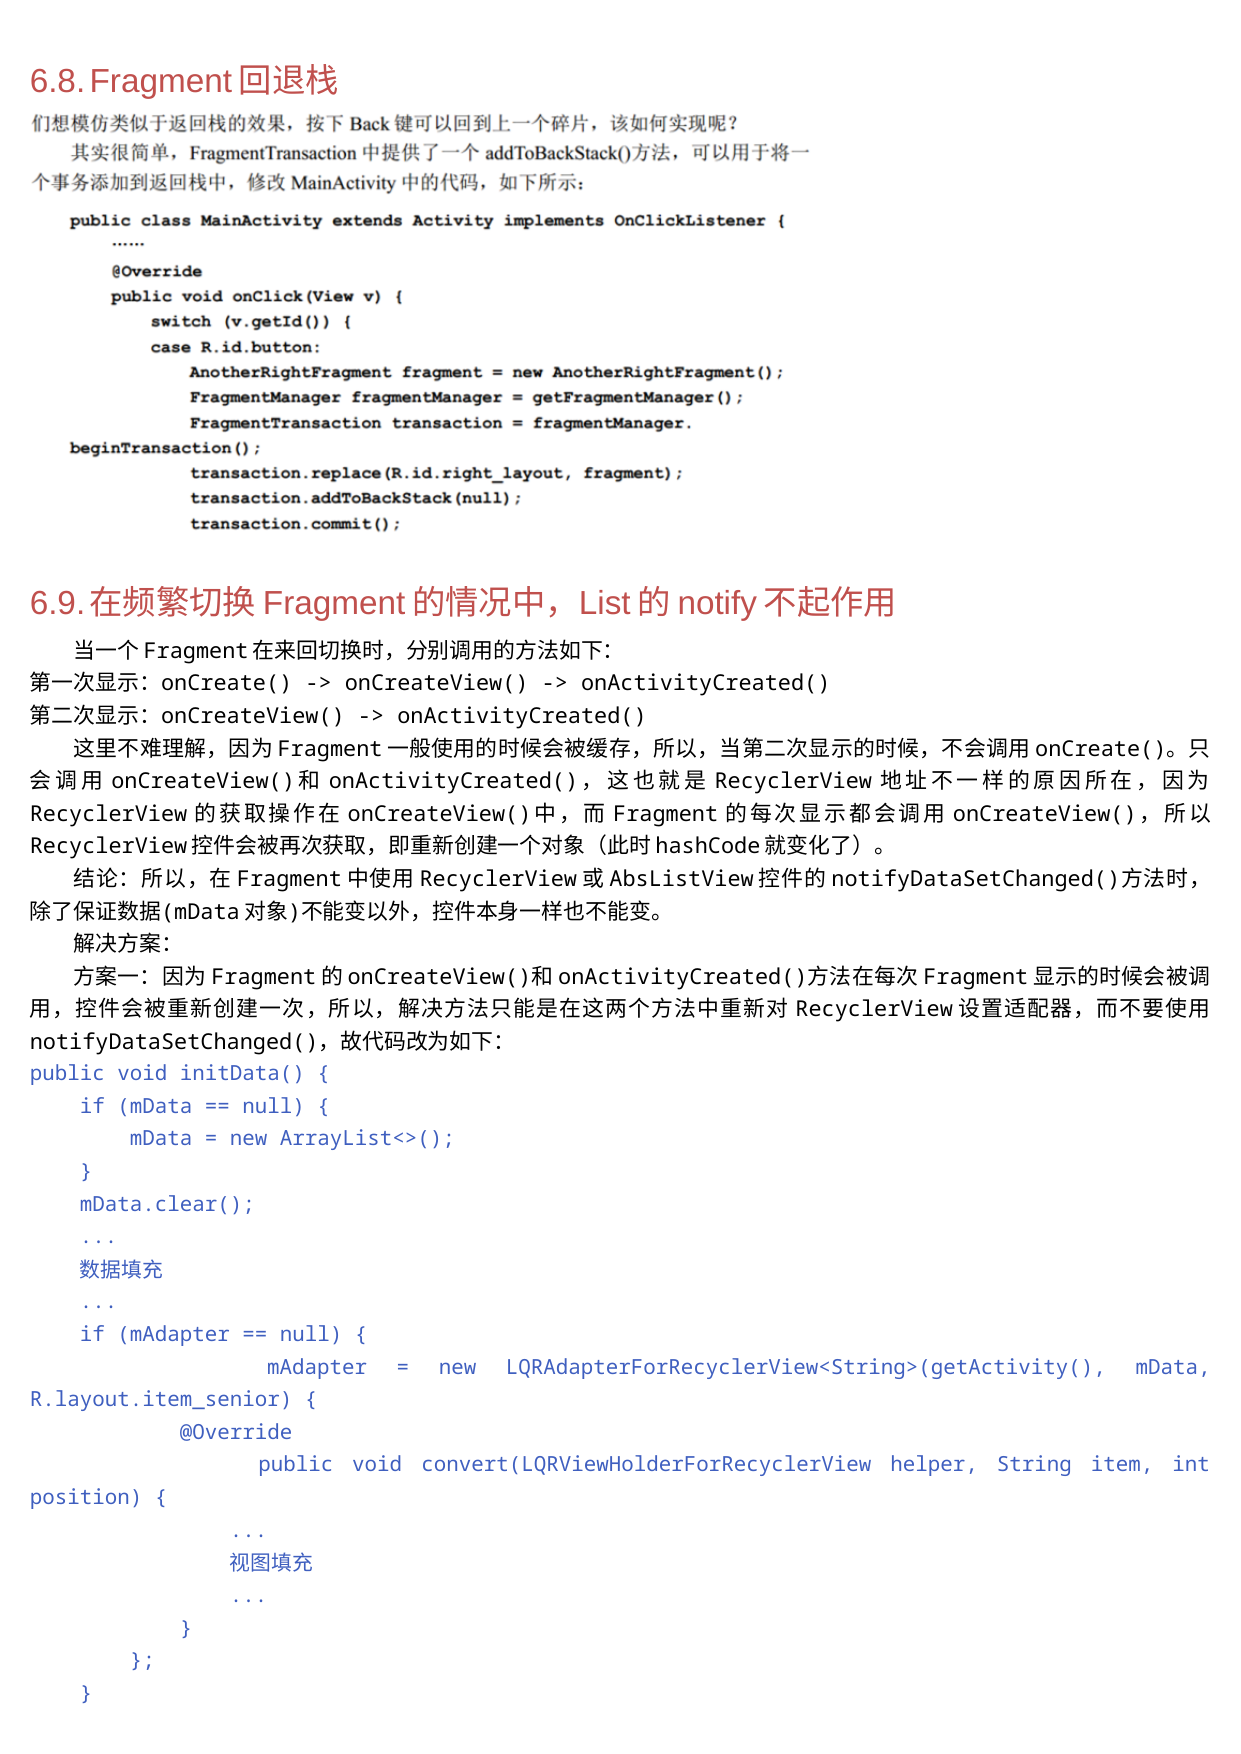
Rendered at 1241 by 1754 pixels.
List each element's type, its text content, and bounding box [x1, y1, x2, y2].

text mAdapter = new LQRAdapterForRecyclerView<String>(getActivity(), mData, R.layout.item_senior) { [29, 1350, 1211, 1415]
text ... [29, 1513, 1211, 1545]
text } [29, 1154, 1211, 1187]
text if (mData == null) { [29, 1089, 1211, 1121]
text 第二次显示：onCreateView() -> onActivityCreated() [29, 698, 1211, 730]
text 第一次显示：onCreate() -> onCreateView() -> onActivityCreated() [29, 665, 1211, 698]
subtitle 在频繁切换Fragment的情况中，List的notify不起作用 [29, 567, 1211, 632]
text } [29, 1676, 1211, 1708]
text 当一个Fragment在来回切换时，分别调用的方法如下： [29, 632, 1211, 665]
text 方案一：因为Fragment的onCreateView()和onActivityCreated()方法在每次Fragment显示的时候会被调用，控件会被重新创建一次，所以，解决方法只能是在这两个方法中重新对RecyclerView设置适配器，而不要使用notifyDataSetChanged()，故代码改为如下： [29, 958, 1211, 1056]
text 视图填充 [29, 1545, 1211, 1578]
text mData = new ArrayList<>(); [29, 1121, 1211, 1154]
picture [29, 110, 825, 538]
text public void initData() { [29, 1056, 1211, 1089]
text } [29, 1611, 1211, 1643]
text 数据填充 [29, 1252, 1211, 1284]
text public void convert(LQRViewHolderForRecyclerView helper, String item, int position) { [29, 1447, 1211, 1513]
text 解决方案： [29, 926, 1211, 958]
text ... [29, 1284, 1211, 1317]
subtitle Fragment回退栈 [29, 46, 1211, 111]
text @Override [29, 1415, 1211, 1447]
text if (mAdapter == null) { [29, 1317, 1211, 1350]
text 结论：所以，在Fragment中使用RecyclerView或AbsListView控件的notifyDataSetChanged()方法时，除了保证数据(mData对象)不能变以外，控件本身一样也不能变。 [29, 861, 1211, 926]
text }; [29, 1643, 1211, 1676]
text ... [29, 1578, 1211, 1611]
text ... [29, 1219, 1211, 1252]
text mData.clear(); [29, 1187, 1211, 1219]
text 这里不难理解，因为Fragment一般使用的时候会被缓存，所以，当第二次显示的时候，不会调用onCreate()。只会调用onCreateView()和onActivityCreated()，这也就是RecyclerView地址不一样的原因所在，因为RecyclerView的获取操作在onCreateView()中，而Fragment的每次显示都会调用onCreateView()，所以RecyclerView控件会被再次获取，即重新创建一个对象（此时hashCode就变化了）。 [29, 730, 1211, 861]
